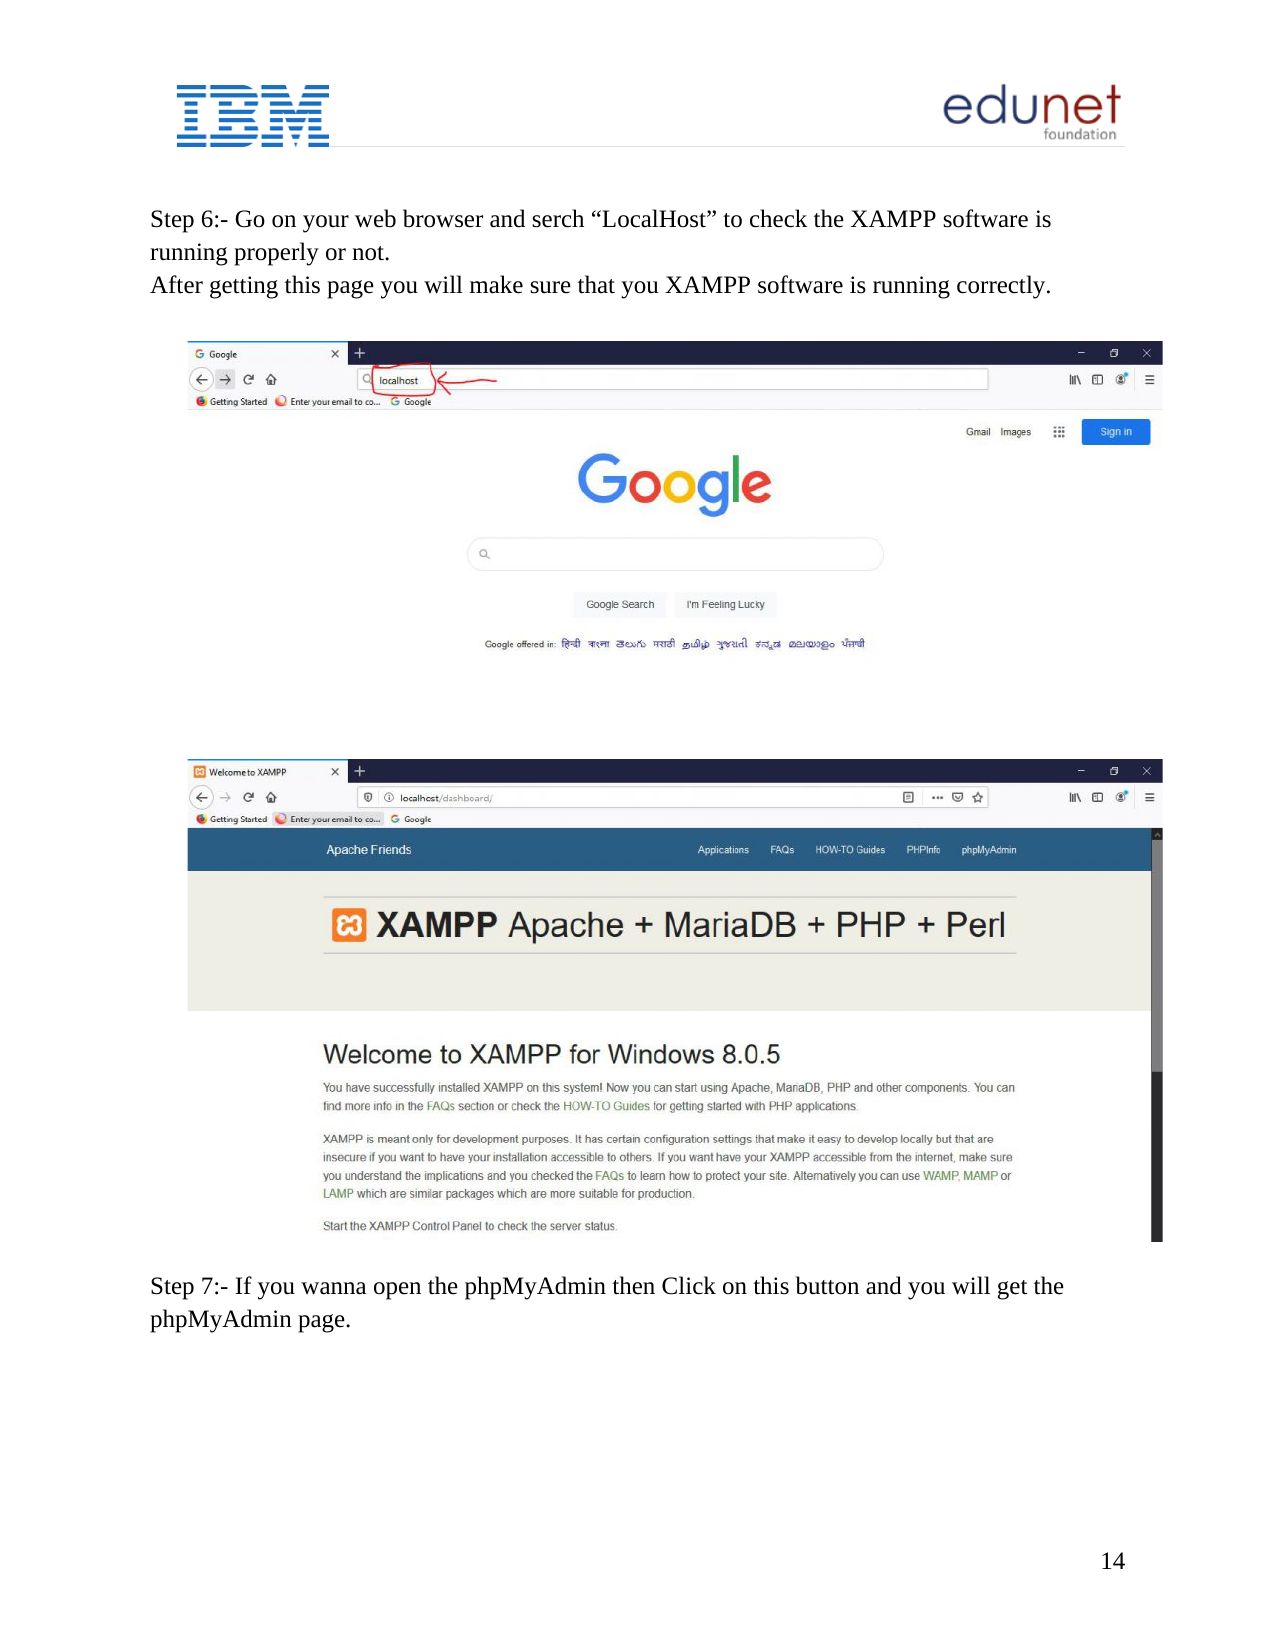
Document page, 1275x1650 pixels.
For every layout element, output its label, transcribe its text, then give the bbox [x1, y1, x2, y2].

text Step 6:- Go on your web browser and serch “LocalHost” to check the XAMPP software is running properly or not. After getting this page you will make sure that you XAMPP software is running correctly. [150, 204, 1125, 298]
picture [941, 75, 1125, 147]
picture [187, 341, 1163, 731]
picture [187, 759, 1163, 1242]
text Step 7:- If you wanna open the phpMyAdmin then Click on this button and you will get the phpMyAdmin page. [150, 1271, 1125, 1333]
picture [176, 85, 329, 147]
